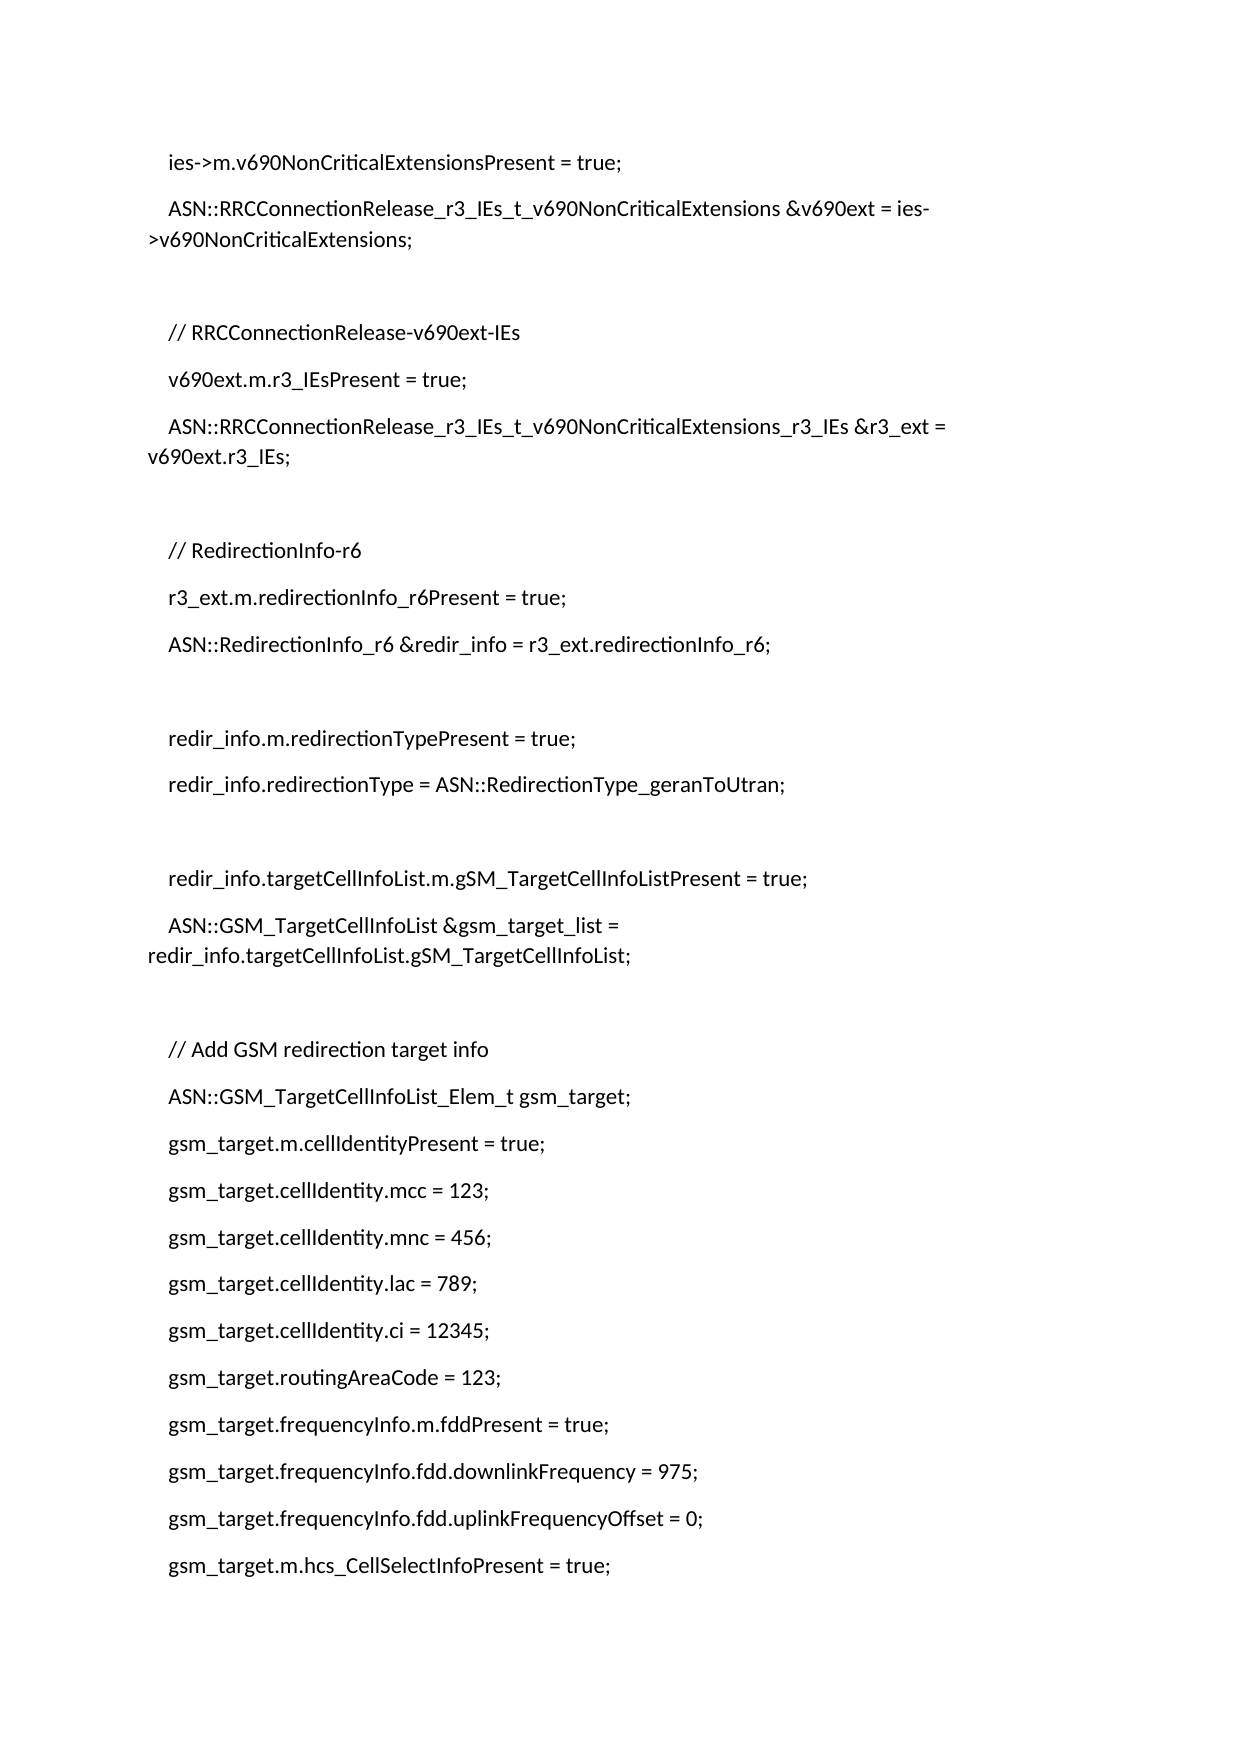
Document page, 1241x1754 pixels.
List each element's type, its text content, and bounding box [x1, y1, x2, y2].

text gsm_target.frequencyInfo.fdd.uplinkFrequencyOffset = 0; [148, 1504, 1093, 1532]
text ASN::RRCConnectionRelease_r3_IEs_t_v690NonCriticalExtensions &v690ext = ies->v690NonCriticalExtensions; [148, 194, 1093, 253]
text ASN::GSM_TargetCellInfoList &gsm_target_list = redir_info.targetCellInfoList.gSM_TargetCellInfoList; [148, 911, 1093, 969]
text // RRCConnectionRelease-v690ext-IEs [148, 318, 1093, 346]
text gsm_target.m.cellIdentityPresent = true; [148, 1129, 1093, 1157]
text gsm_target.m.hcs_CellSelectInfoPresent = true; [148, 1551, 1093, 1579]
text redir_info.m.redirectionTypePresent = true; [148, 724, 1093, 752]
text redir_info.redirectionType = ASN::RedirectionType_geranToUtran; [148, 771, 1093, 798]
text ies->m.v690NonCriticalExtensionsPresent = true; [148, 148, 1093, 176]
text // Add GSM redirection target info [148, 1035, 1093, 1063]
text gsm_target.frequencyInfo.fdd.downlinkFrequency = 975; [148, 1457, 1093, 1485]
text v690ext.m.r3_IEsPresent = true; [148, 365, 1093, 393]
text ASN::GSM_TargetCellInfoList_Elem_t gsm_target; [148, 1082, 1093, 1110]
text gsm_target.cellIdentity.ci = 12345; [148, 1316, 1093, 1344]
text gsm_target.routingAreaCode = 123; [148, 1363, 1093, 1391]
text ASN::RedirectionInfo_r6 &redir_info = r3_ext.redirectionInfo_r6; [148, 630, 1093, 658]
text redir_info.targetCellInfoList.m.gSM_TargetCellInfoListPresent = true; [148, 864, 1093, 892]
text gsm_target.frequencyInfo.m.fddPresent = true; [148, 1410, 1093, 1438]
text gsm_target.cellIdentity.mcc = 123; [148, 1176, 1093, 1204]
text gsm_target.cellIdentity.mnc = 456; [148, 1223, 1093, 1251]
text // RedirectionInfo-r6 [148, 536, 1093, 564]
text r3_ext.m.redirectionInfo_r6Present = true; [148, 583, 1093, 611]
text ASN::RRCConnectionRelease_r3_IEs_t_v690NonCriticalExtensions_r3_IEs &r3_ext = v690ext.r3_IEs; [148, 412, 1093, 470]
text gsm_target.cellIdentity.lac = 789; [148, 1269, 1093, 1297]
